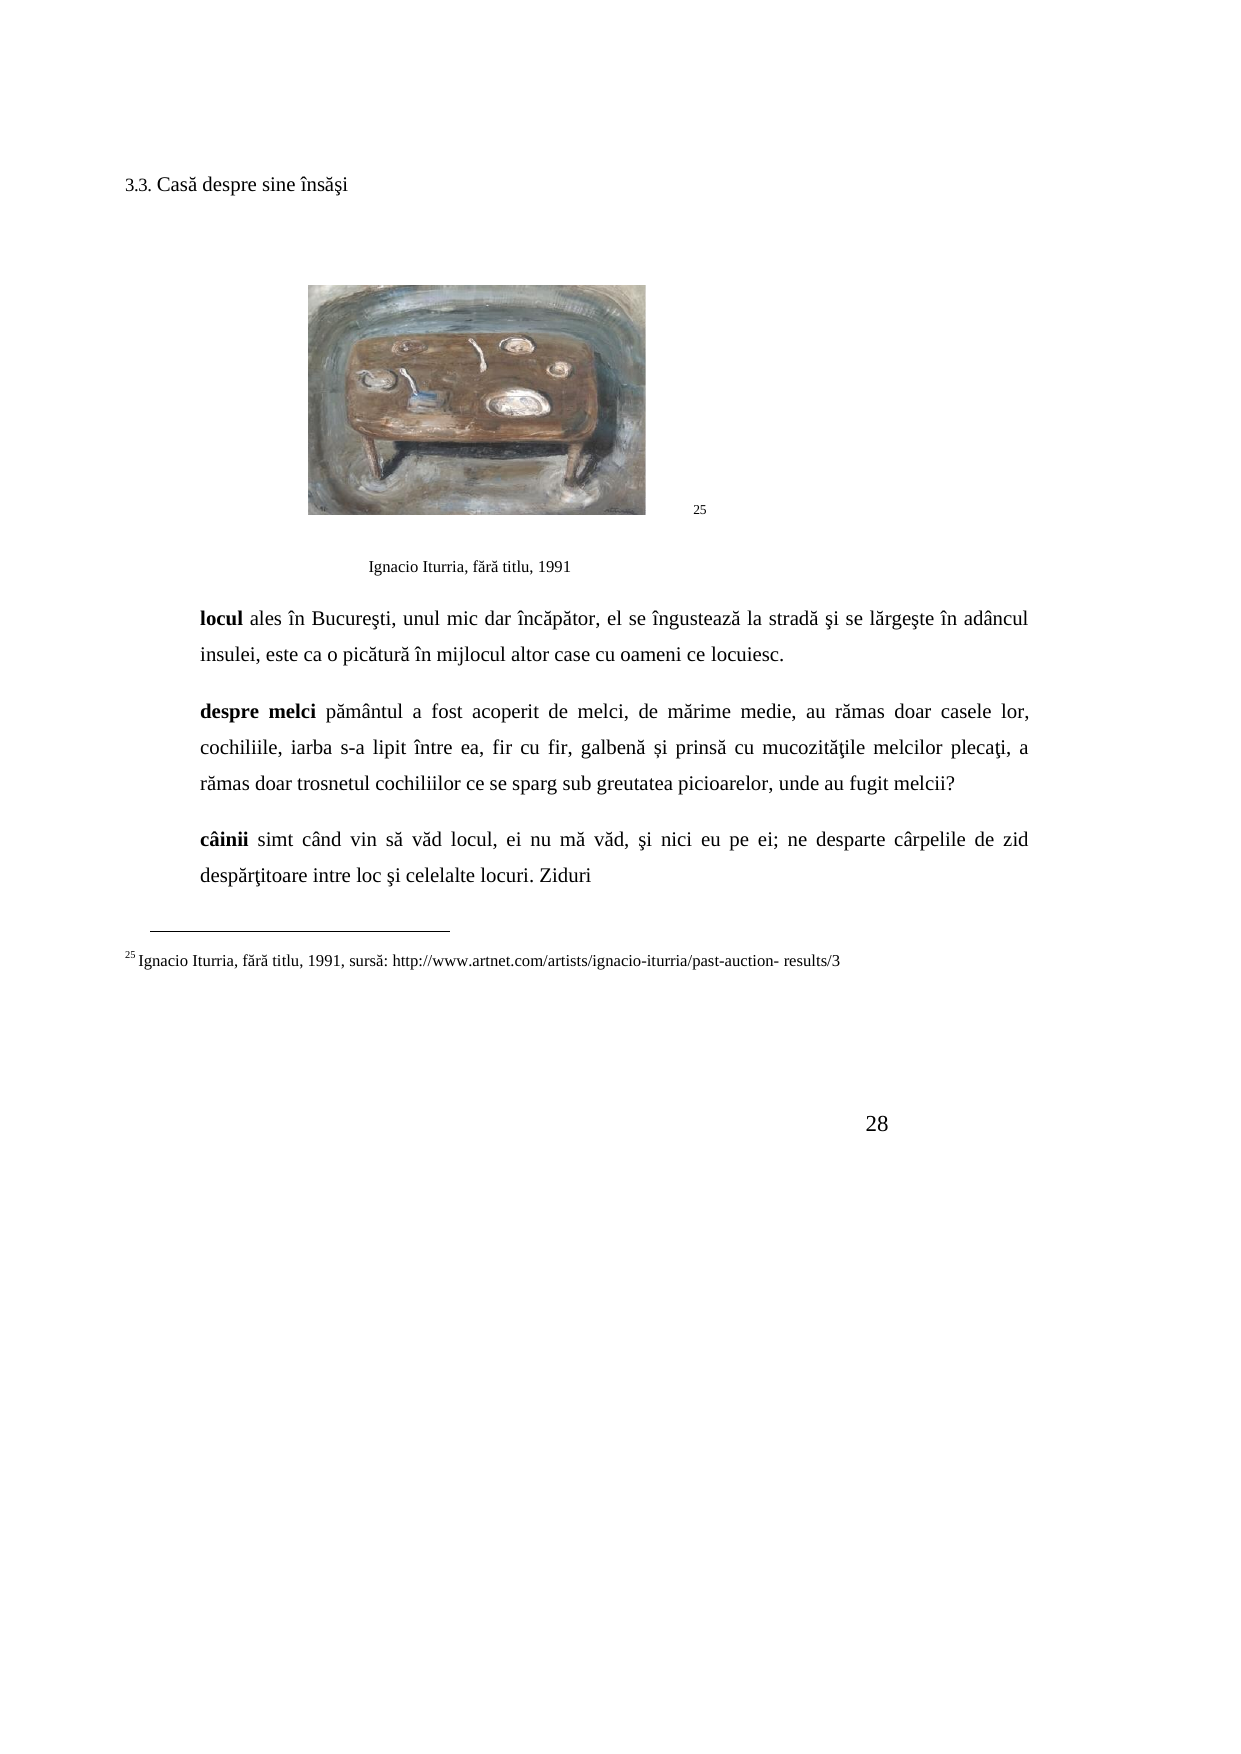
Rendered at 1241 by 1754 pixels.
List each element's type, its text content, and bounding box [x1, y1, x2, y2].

text Ignacio Iturria, fără titlu, 1991 [368, 557, 1031, 576]
text câinii simt când vin să văd locul, ei nu mă văd, şi nici eu pe ei; ne desparte cârpelile de zid despărţitoare intre loc şi celelalte locuri. Ziduri [200, 827, 1031, 887]
picture [308, 285, 646, 515]
text locul ales în Bucureşti, unul mic dar încăpător, el se îngustează la stradă şi se lărgeşte în adâncul insulei, este ca o picătură în mijlocul altor case cu oameni ce locuiesc. [200, 606, 1031, 666]
text despre melci pământul a fost acoperit de melci, de mărime medie, au rămas doar casele lor, cochiliile, iarba s-a lipit între ea, fir cu fir, galbenă și prinsă cu mucozităţile melcilor plecaţi, a rămas doar trosnetul cochiliilor ce se sparg sub greutatea picioarelor, unde au fugit melcii? [200, 698, 1031, 795]
list Casă despre sine însăşi [125, 172, 1031, 196]
text 25 Ignacio Iturria, fără titlu, 1991, sursă: http://www.artnet.com/artists/ignacio-iturria/past-auction- results/3 [125, 932, 1031, 970]
